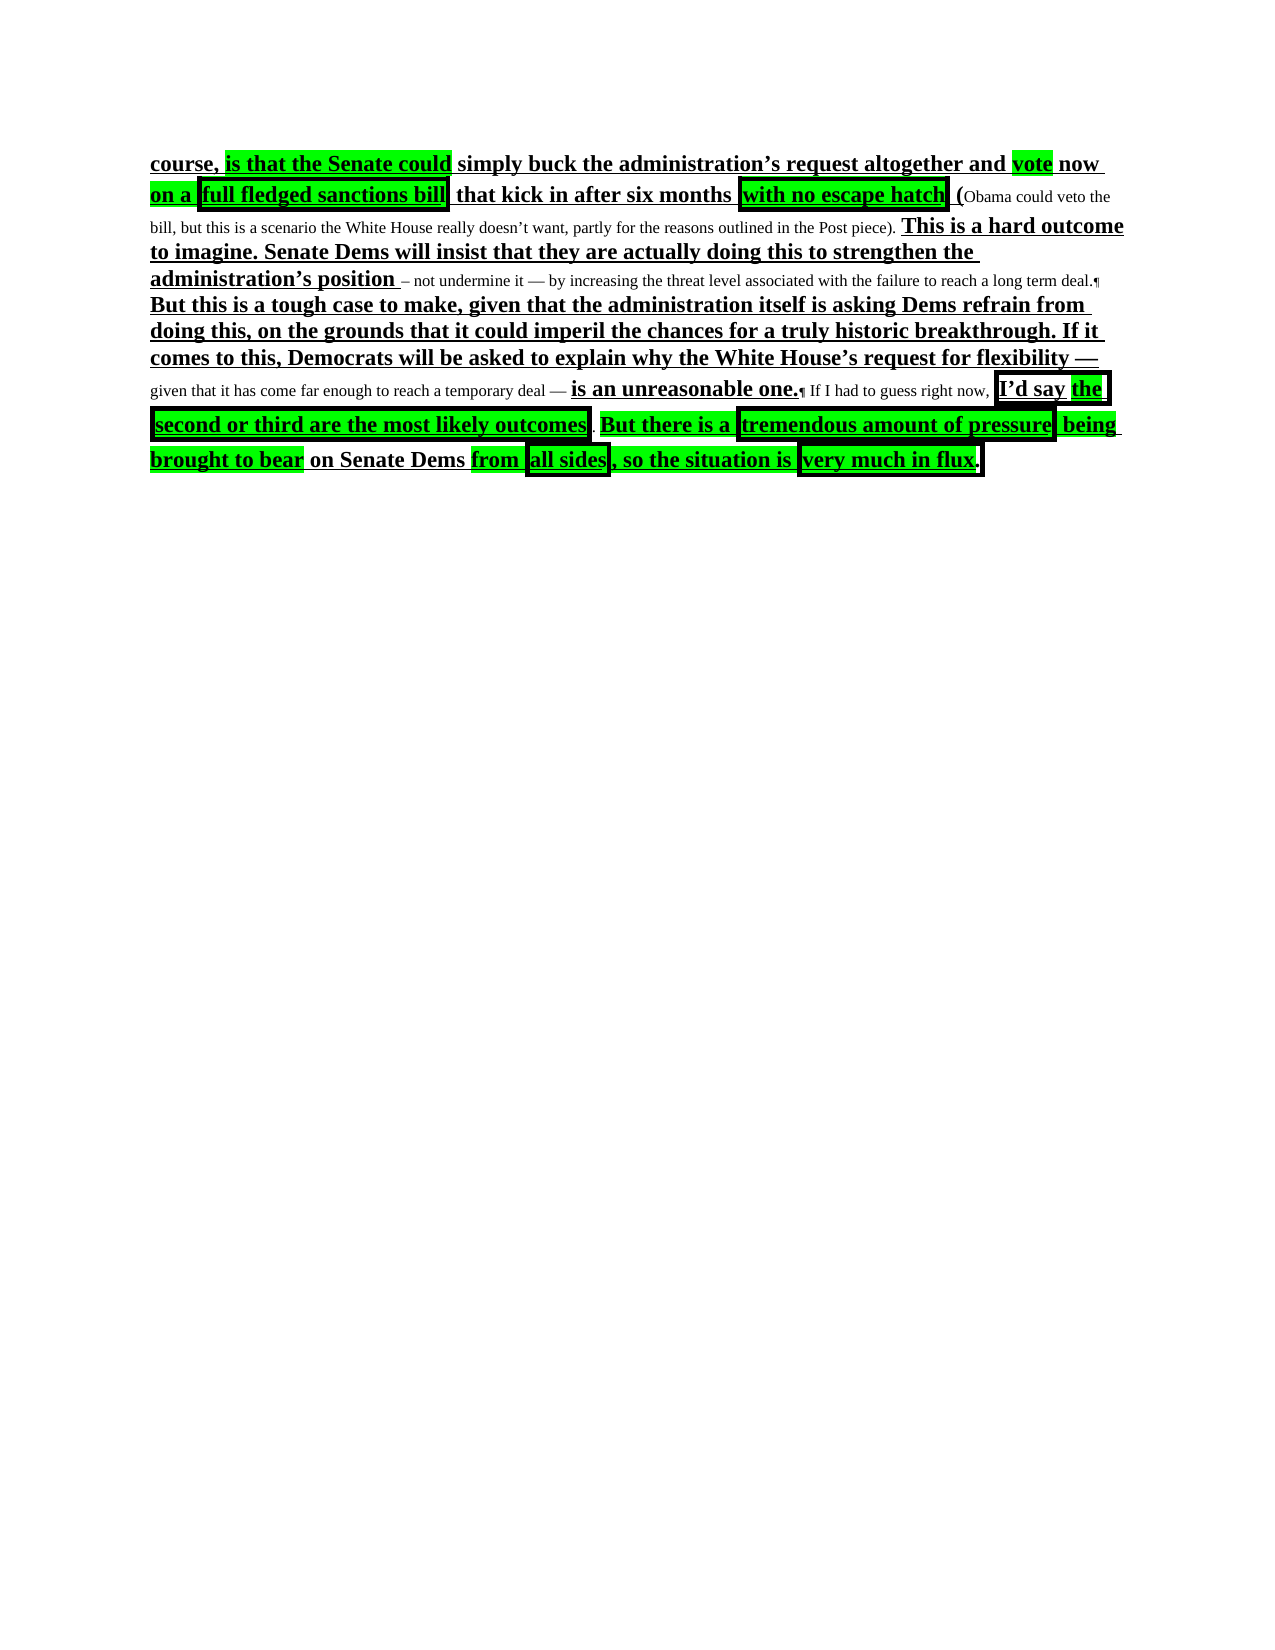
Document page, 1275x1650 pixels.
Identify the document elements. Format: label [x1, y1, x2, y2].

text [150, 150, 1125, 477]
